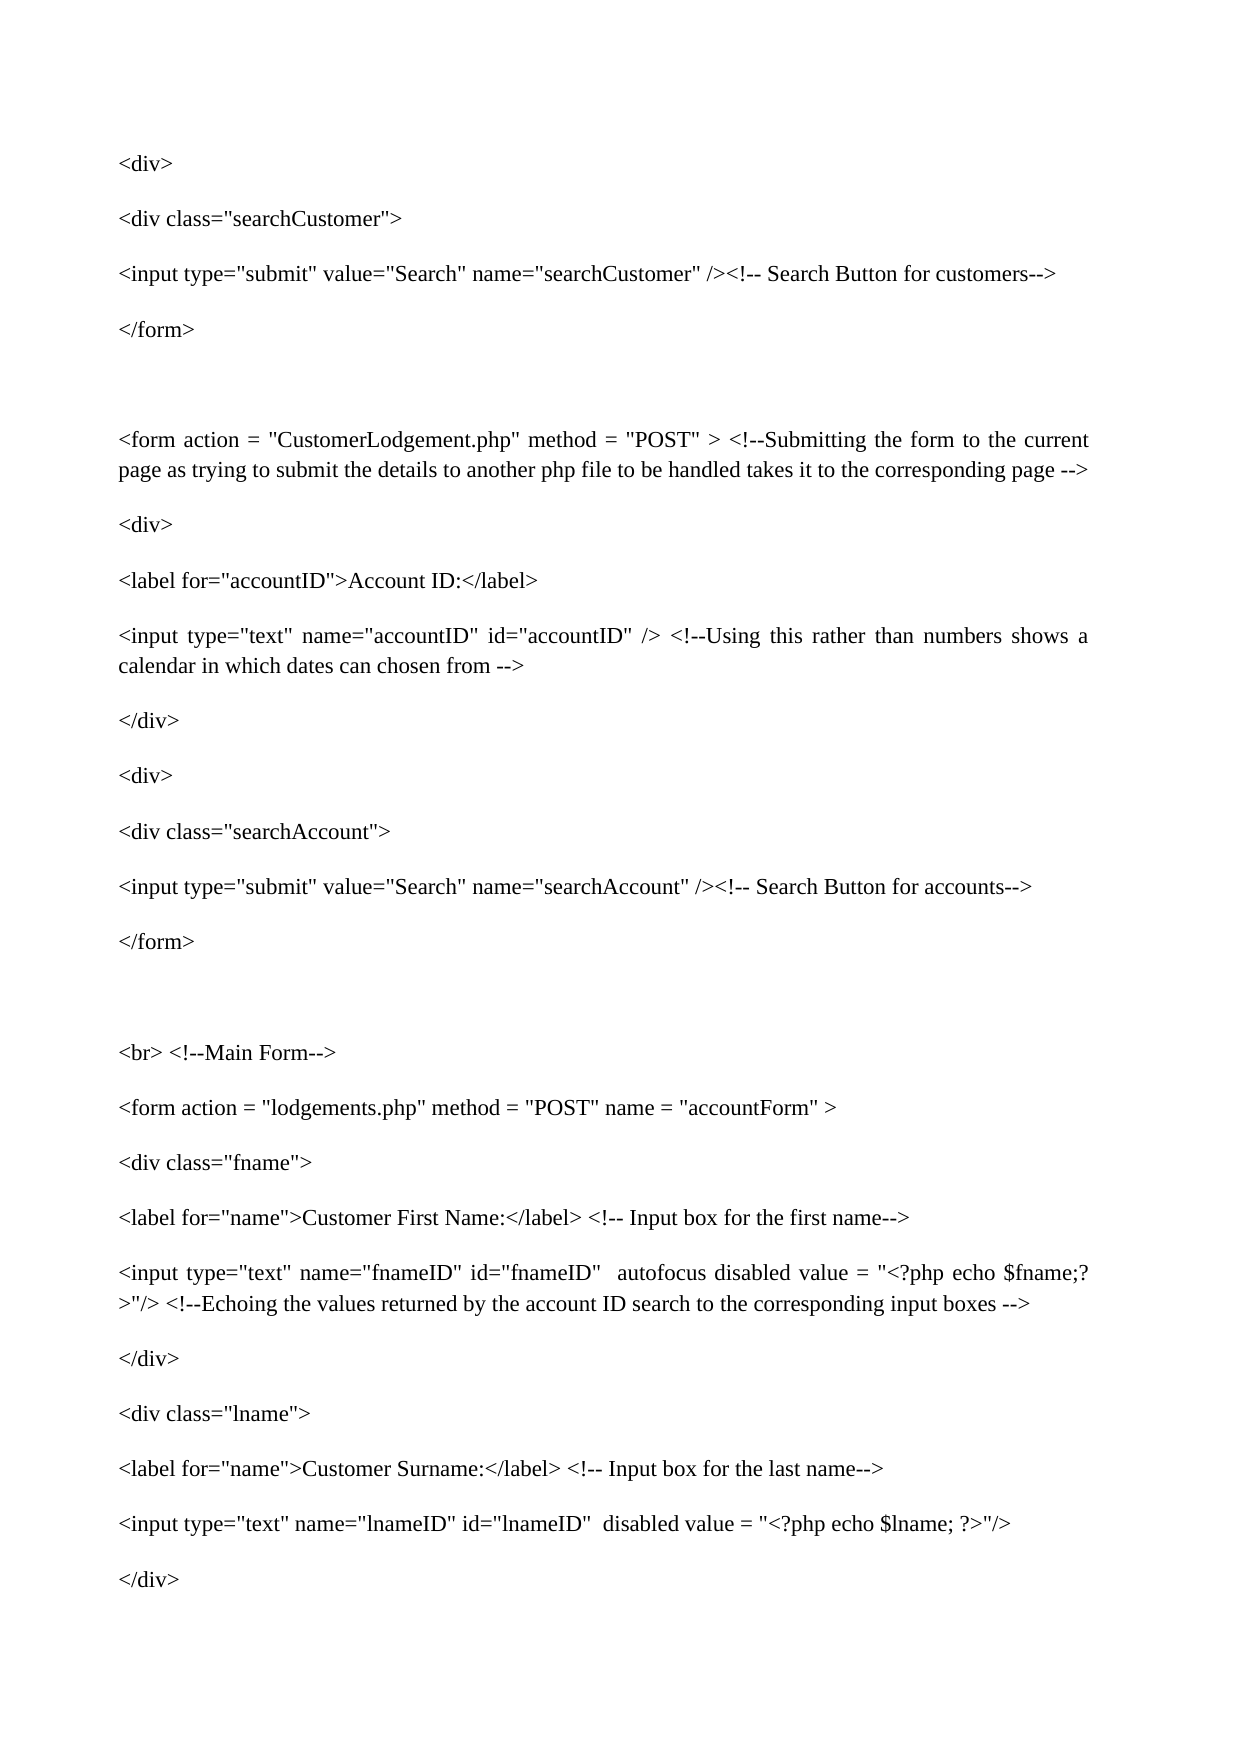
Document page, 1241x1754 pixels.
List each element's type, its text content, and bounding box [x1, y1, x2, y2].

text <div class="fname"> [118, 1149, 1090, 1175]
text <label for="name">Customer First Name:</label> <!-- Input box for the first name--> [118, 1204, 1090, 1231]
text </form> [118, 928, 1090, 954]
text <div class="lname"> [118, 1400, 1090, 1426]
text <div> [118, 150, 1090, 176]
text </div> [118, 1345, 1090, 1371]
text </div> [118, 1566, 1090, 1592]
text </div> [118, 707, 1090, 734]
text <br> <!--Main Form--> [118, 1038, 1090, 1065]
text <input type="text" name="accountID" id="accountID" /> <!--Using this rather than numbers shows a calendar in which dates can chosen from --> [118, 622, 1090, 678]
text <div> [118, 762, 1090, 789]
text <input type="text" name="fnameID" id="fnameID" autofocus disabled value = "<?php echo $fname;?>"/> <!--Echoing the values returned by the account ID search to the corresponding input boxes --> [118, 1259, 1090, 1316]
text <input type="submit" value="Search" name="searchAccount" /><!-- Search Button for accounts--> [118, 873, 1090, 899]
text <div> [118, 511, 1090, 538]
text <label for="accountID">Account ID:</label> [118, 567, 1090, 593]
text <div class="searchCustomer"> [118, 205, 1090, 232]
text <form action = "lodgements.php" method = "POST" name = "accountForm" > [118, 1094, 1090, 1120]
text <input type="submit" value="Search" name="searchCustomer" /><!-- Search Button for customers--> [118, 260, 1090, 287]
text <div class="searchAccount"> [118, 818, 1090, 844]
text <input type="text" name="lnameID" id="lnameID" disabled value = "<?php echo $lname; ?>"/> [118, 1510, 1090, 1537]
text </form> [118, 316, 1090, 342]
text <label for="name">Customer Surname:</label> <!-- Input box for the last name--> [118, 1455, 1090, 1482]
